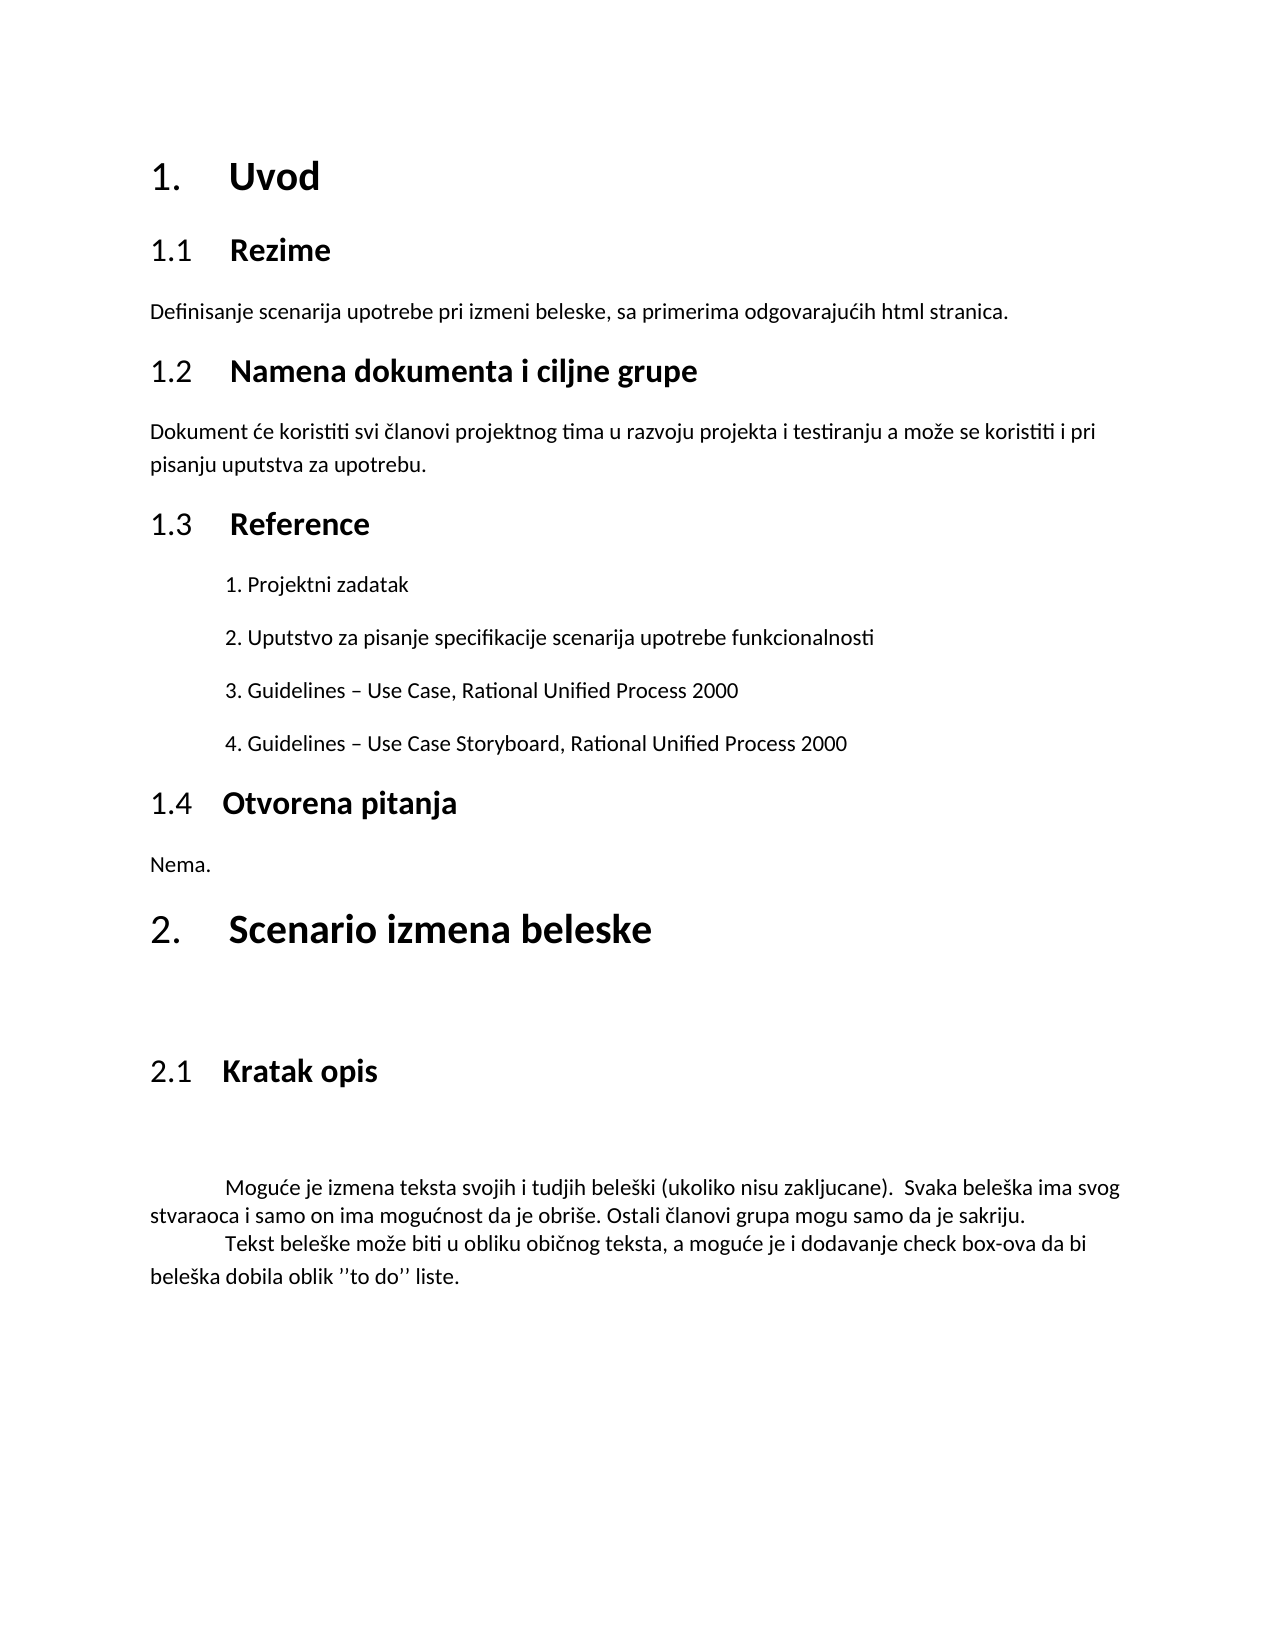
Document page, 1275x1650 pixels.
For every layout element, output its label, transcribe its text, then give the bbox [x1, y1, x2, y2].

text 1.4 Otvorena pitanja [150, 782, 1125, 823]
text 4. Guidelines – Use Case Storyboard, Rational Unified Process 2000 [150, 729, 1125, 757]
text Moguće je izmena teksta svojih i tudjih beleški (ukoliko nisu zakljucane). Svaka beleška ima svog stvaraoca i samo on ima mogućnost da je obriše. Ostali članovi grupa mogu samo da je sakriju. [150, 1173, 1125, 1229]
text 2.1 Kratak opis [150, 1050, 1125, 1091]
text 1.1 Rezime [150, 229, 1125, 270]
text 1.3 Reference [150, 503, 1125, 543]
text 1. Projektni zadatak [150, 570, 1125, 598]
text Tekst beleške može biti u obliku običnog teksta, a moguće je i dodavanje check box-ova da bi beleška dobila oblik ’’to do’’ liste. [150, 1229, 1125, 1290]
text Definisanje scenarija upotrebe pri izmeni beleske, sa primerima odgovarajućih html stranica. [150, 297, 1125, 325]
text Nema. [150, 850, 1125, 878]
text 1. Uvod [150, 150, 1125, 201]
text 3. Guidelines – Use Case, Rational Unified Process 2000 [150, 676, 1125, 704]
text 2. Uputstvo za pisanje specifikacije scenarija upotrebe funkcionalnosti [150, 623, 1125, 651]
text 2. Scenario izmena beleske [150, 903, 1125, 954]
text Dokument će koristiti svi članovi projektnog tima u razvoju projekta i testiranju a može se koristiti i pri pisanju uputstva za upotrebu. [150, 417, 1125, 478]
text 1.2 Namena dokumenta i ciljne grupe [150, 350, 1125, 391]
